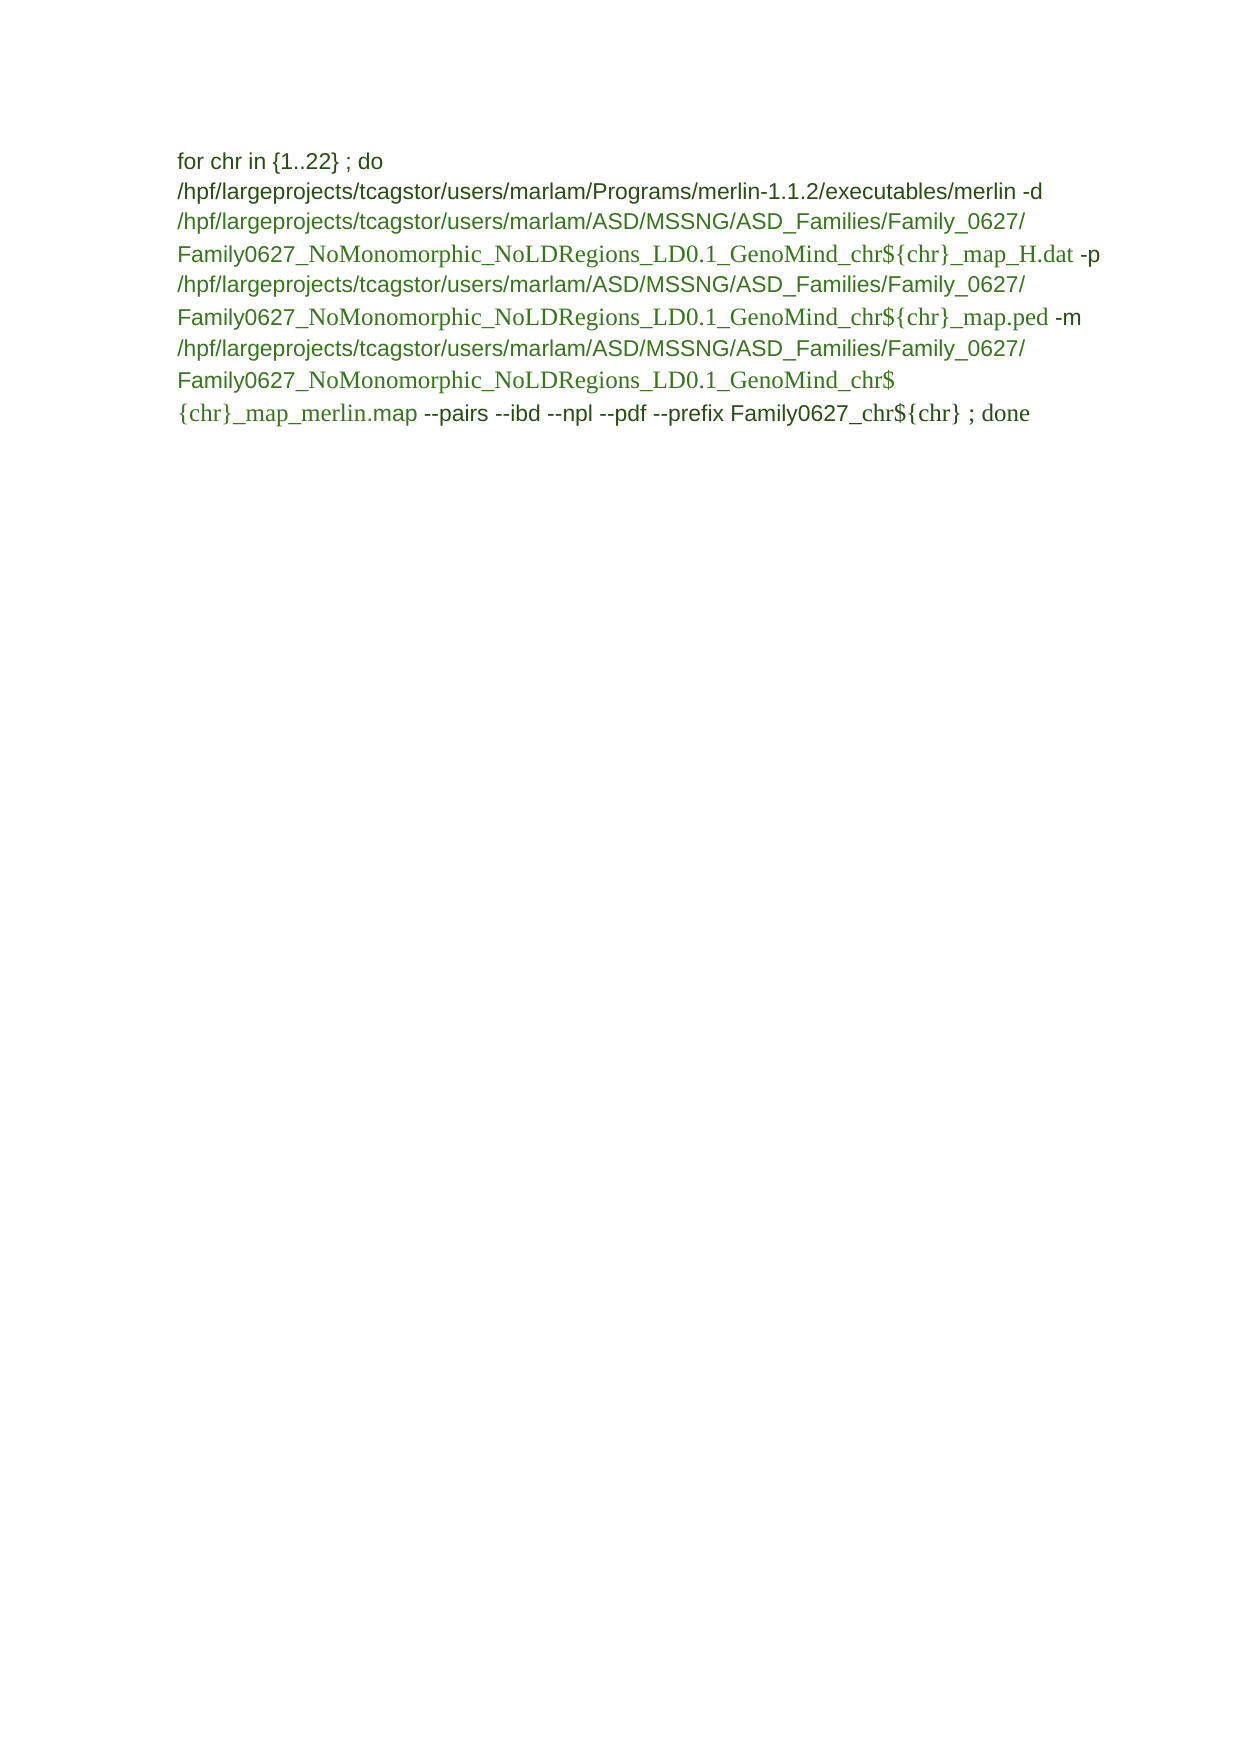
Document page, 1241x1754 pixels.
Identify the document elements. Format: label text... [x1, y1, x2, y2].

text for chr in {1..22} ; do /hpf/largeprojects/tcagstor/users/marlam/Programs/merlin-1.1.2/executables/merlin -d /hpf/largeprojects/tcagstor/users/marlam/ASD/MSSNG/ASD_Families/Family_0627/Family0627_NoMonomorphic_NoLDRegions_LD0.1_GenoMind_chr${chr}_map_H.dat -p /hpf/largeprojects/tcagstor/users/marlam/ASD/MSSNG/ASD_Families/Family_0627/Family0627_NoMonomorphic_NoLDRegions_LD0.1_GenoMind_chr${chr}_map.ped -m /hpf/largeprojects/tcagstor/users/marlam/ASD/MSSNG/ASD_Families/Family_0627/Family0627_NoMonomorphic_NoLDRegions_LD0.1_GenoMind_chr${chr}_map_merlin.map --pairs --ibd --npl --pdf --prefix Family0627_chr${chr} ; done [177, 148, 1122, 427]
